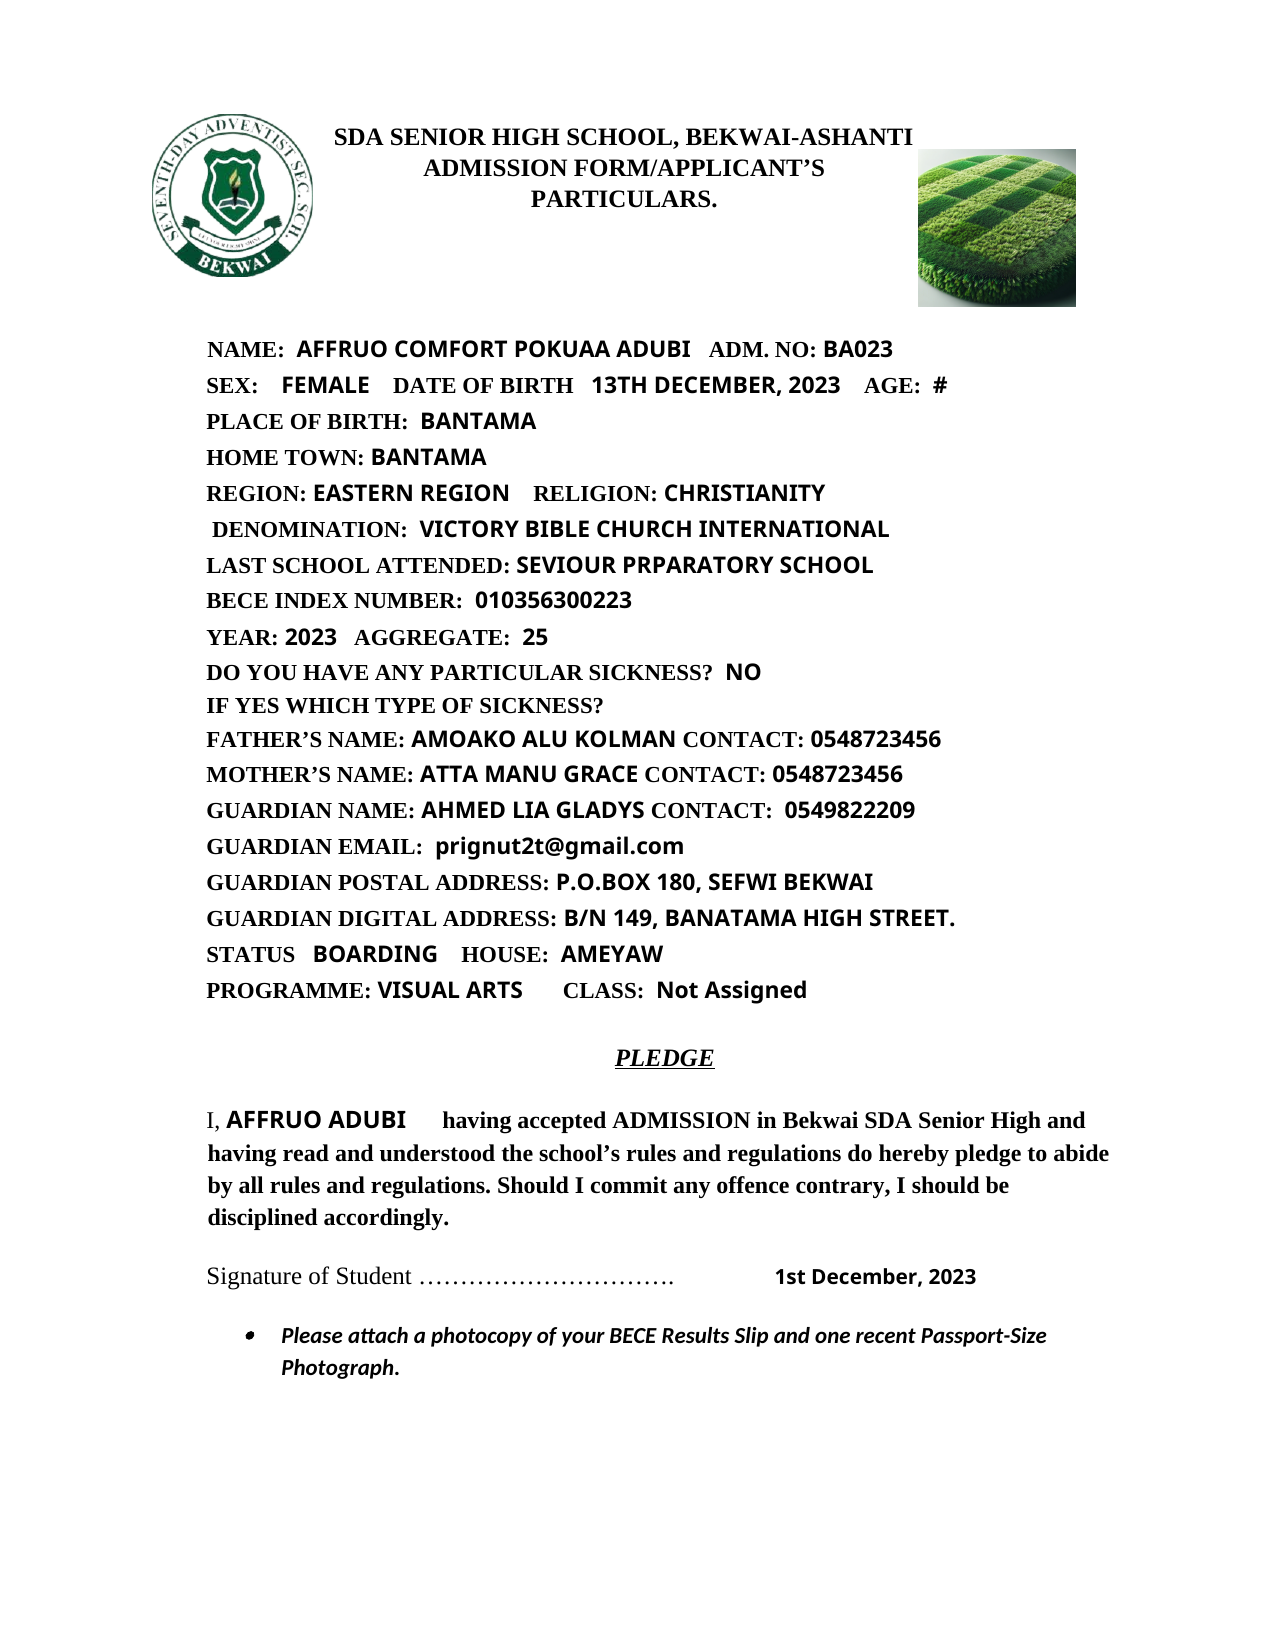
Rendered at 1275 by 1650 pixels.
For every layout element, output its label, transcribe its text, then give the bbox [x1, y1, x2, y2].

text NAME: AFFRUO COMFORT POKUAA ADUBI ADM. NO: BA023 [150, 333, 1125, 364]
text GUARDIAN POSTAL ADDRESS: P.O.BOX 180, SEFWI BEKWAI [206, 866, 1125, 897]
text GUARDIAN NAME: AHMED LIA GLADYS CONTACT: 0549822209 [206, 794, 1125, 826]
text Signature of Student …………………………. 1st December, 2023 [206, 1261, 1125, 1290]
text PLEDGE [206, 1043, 1125, 1072]
picture [918, 149, 1076, 307]
text HOME TOWN: BANTAMA [206, 441, 1125, 472]
text IF YES WHICH TYPE OF SICKNESS? [206, 692, 1125, 719]
text I, AFFRUO ADUBI having accepted ADMISSION in Bekwai SDA Senior High and having read and understood the school’s rules and regulations do hereby pledge to abide by all rules and regulations. Should I commit any offence contrary, I should be disciplined accordingly. [206, 1103, 1125, 1230]
text GUARDIAN DIGITAL ADDRESS: B/N 149, BANATAMA HIGH STREET. [206, 902, 1125, 933]
text FATHER’S NAME: AMOAKO ALU KOLMAN CONTACT: 0548723456 [206, 722, 1125, 754]
text MOTHER’S NAME: ATTA MANU GRACE CONTACT: 0548723456 [206, 758, 1125, 790]
text REGION: EASTERN REGION RELIGION: CHRISTIANITY [206, 477, 1125, 508]
text PROGRAMME: VISUAL ARTS CLASS: Not Assigned [206, 974, 1125, 1005]
list Please attach a photocopy of your BECE Results Slip and one recent Passport-Size Photograph. [244, 1321, 1125, 1381]
text STATUS BOARDING HOUSE: AMEYAW [206, 938, 1125, 969]
text DO YOU HAVE ANY PARTICULAR SICKNESS? NO [206, 656, 1125, 688]
text LAST SCHOOL ATTENDED: SEVIOUR PRPARATORY SCHOOL [206, 548, 1125, 580]
text BECE INDEX NUMBER: 010356300223 [206, 584, 1125, 616]
text SEX: FEMALE DATE OF BIRTH 13TH DECEMBER, 2023 AGE: # [206, 369, 1125, 400]
text DENOMINATION: VICTORY BIBLE CHURCH INTERNATIONAL [206, 513, 1125, 544]
text GUARDIAN EMAIL: prignut2t@gmail.com [206, 830, 1125, 862]
text YEAR: 2023 AGGREGATE: 25 [206, 620, 1125, 652]
picture [150, 114, 313, 277]
text PLACE OF BIRTH: BANTAMA [206, 405, 1125, 436]
